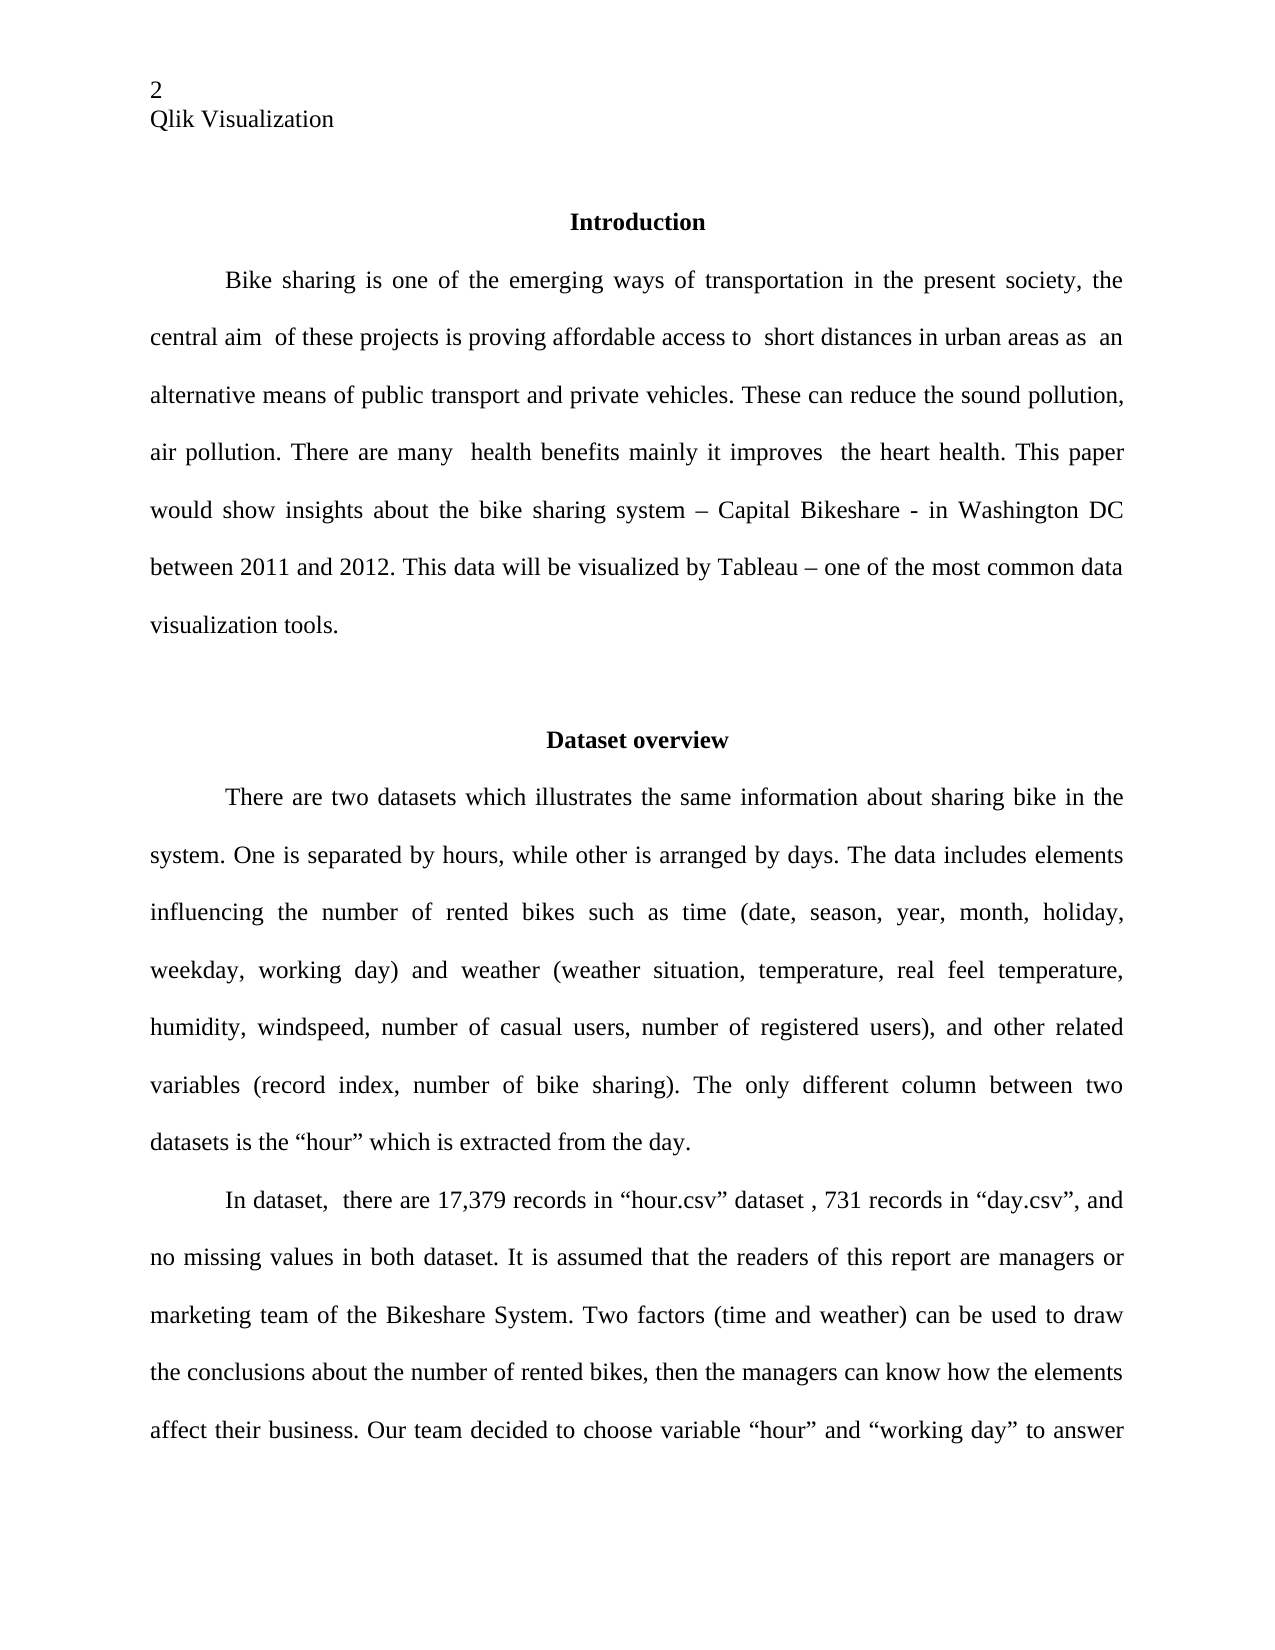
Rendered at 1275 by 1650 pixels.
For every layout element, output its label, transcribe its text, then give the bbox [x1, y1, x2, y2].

text Bike sharing is one of the emerging ways of transportation in the present society, the central aim of these projects is proving affordable access to short distances in urban areas as an alternative means of public transport and private vehicles. These can reduce the sound pollution, air pollution. There are many health benefits mainly it improves the heart health. This paper would show insights about the bike sharing system – Capital Bikeshare - in Washington DC between 2011 and 2012. This data will be visualized by Tableau – one of the most common data visualization tools. [150, 265, 1125, 639]
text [150, 1185, 1125, 1444]
text There are two datasets which illustrates the same information about sharing bike in the system. One is separated by hours, while other is arranged by days. The data includes elements influencing the number of rented bikes such as time (date, season, year, month, holiday, weekday, working day) and weather (weather situation, temperature, real feel temperature, humidity, windspeed, number of casual users, number of registered users), and other related variables (record index, number of bike sharing). The only different column between two datasets is the “hour” which is extracted from the day. [150, 782, 1125, 1156]
text Dataset overview [150, 725, 1125, 754]
text Introduction [150, 207, 1125, 236]
